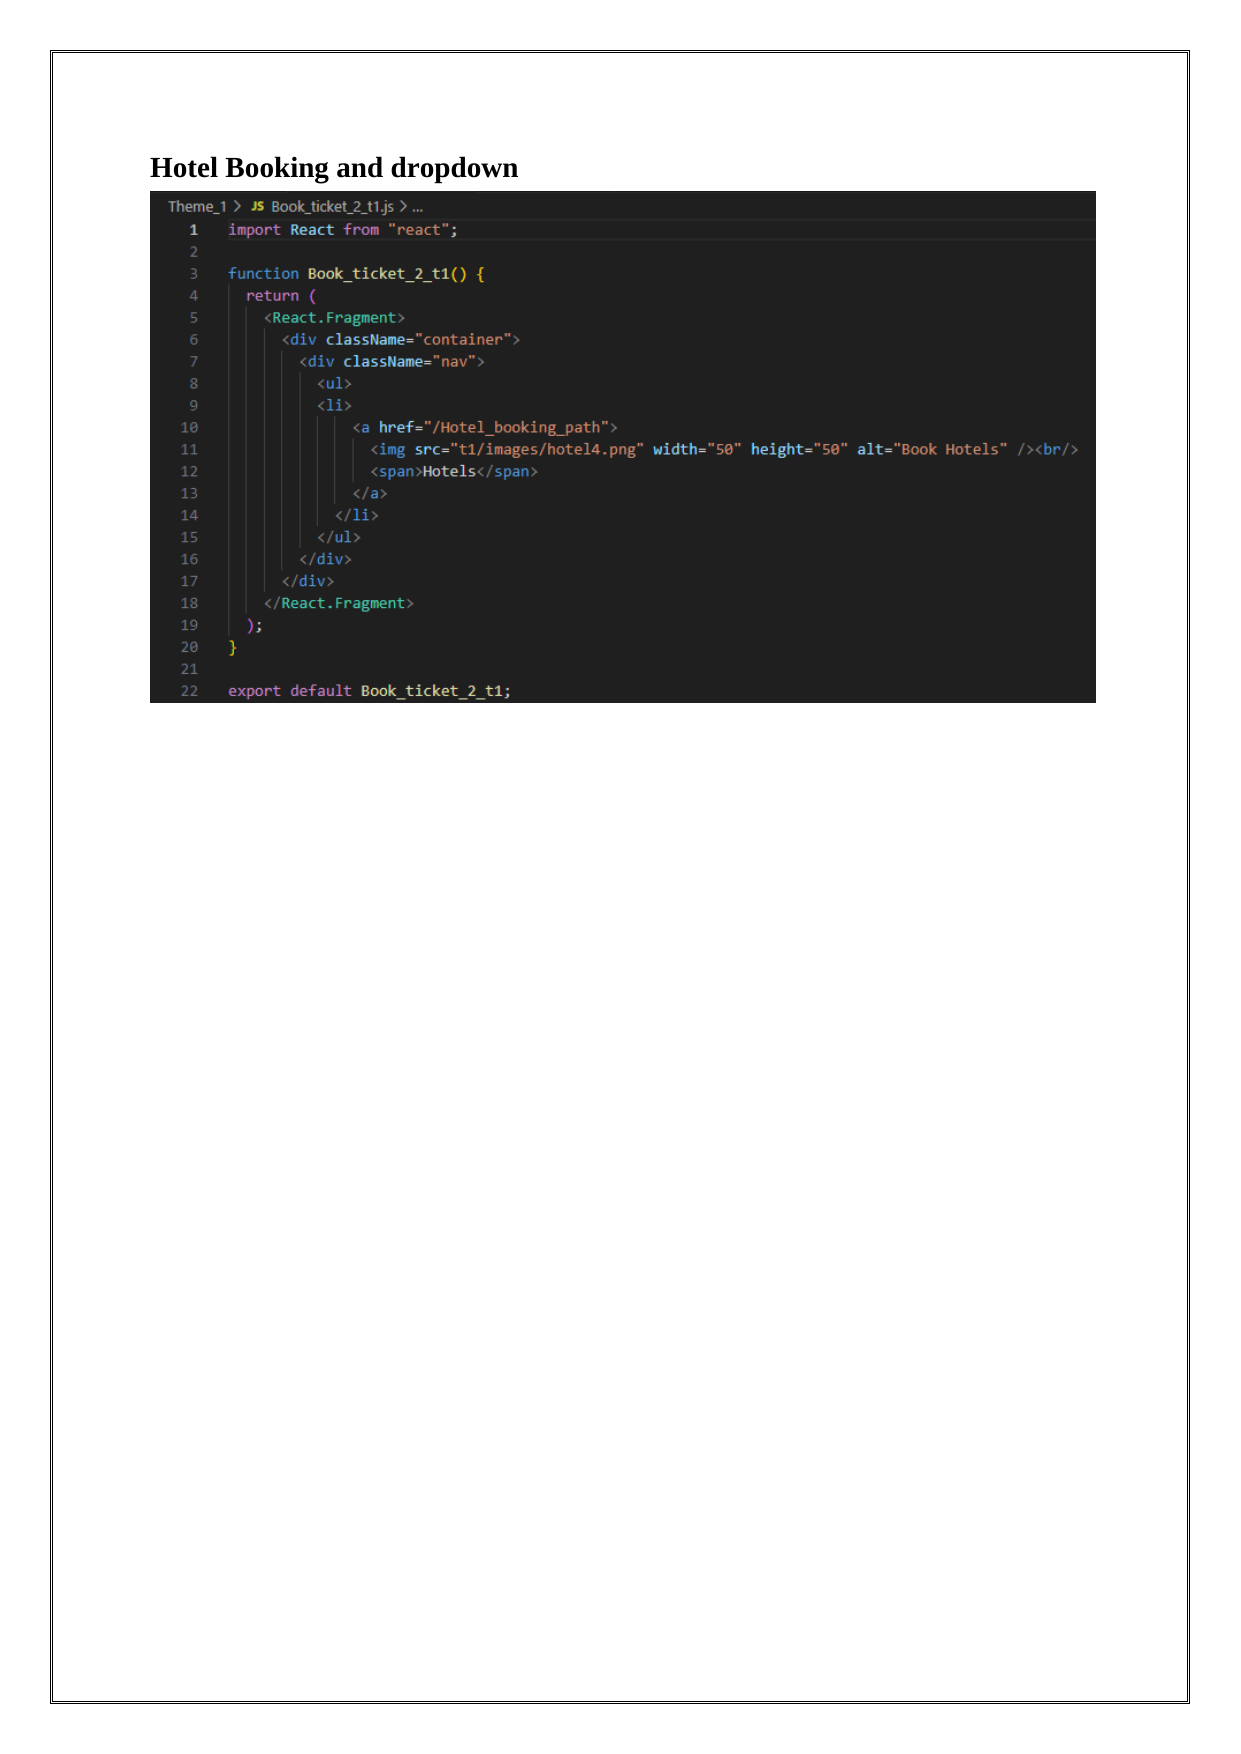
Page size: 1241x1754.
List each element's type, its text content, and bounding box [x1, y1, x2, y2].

text Hotel Booking and dropdown [150, 150, 1090, 183]
picture [150, 191, 1096, 703]
